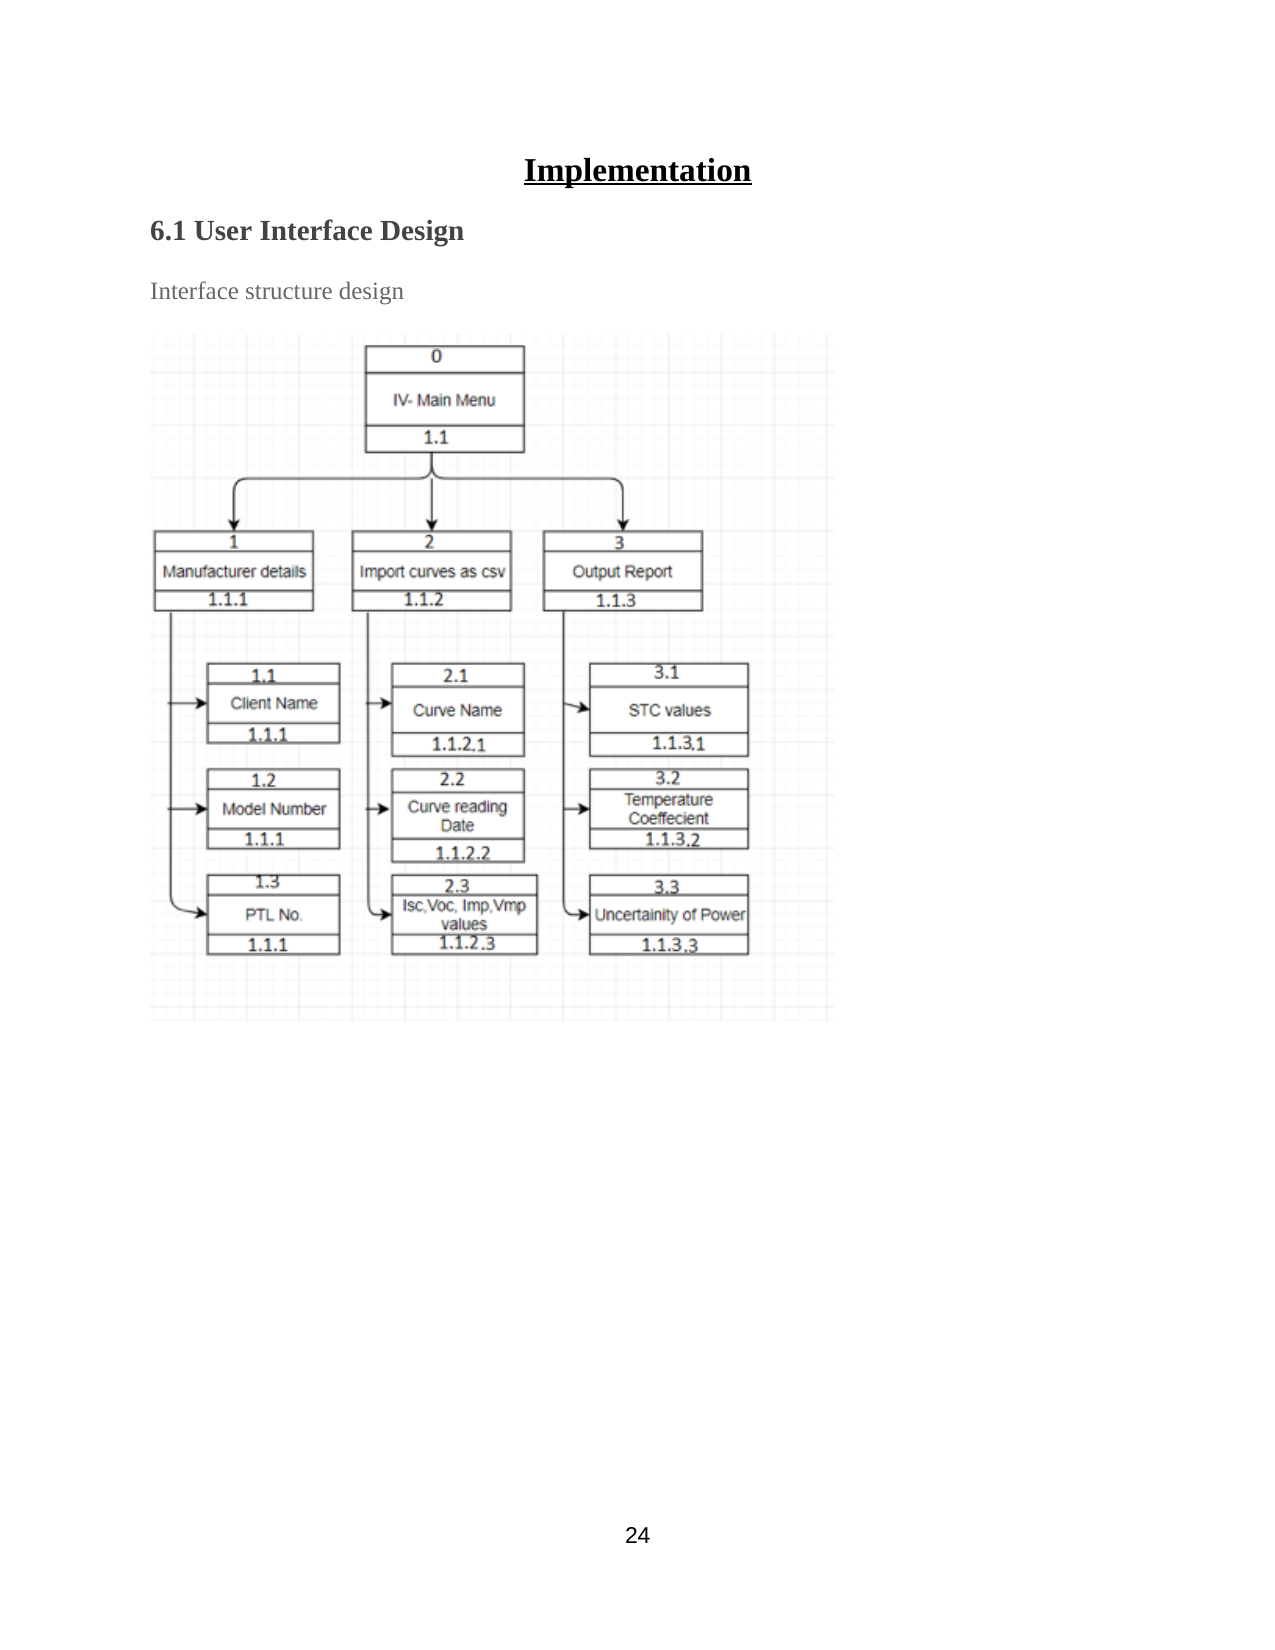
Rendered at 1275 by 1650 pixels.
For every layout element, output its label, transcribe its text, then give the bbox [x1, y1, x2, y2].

picture [150, 334, 835, 1022]
subtitle Interface structure design [150, 276, 1125, 305]
subtitle Implementation [150, 150, 1125, 188]
subtitle 6.1 User Interface Design [150, 213, 1125, 247]
